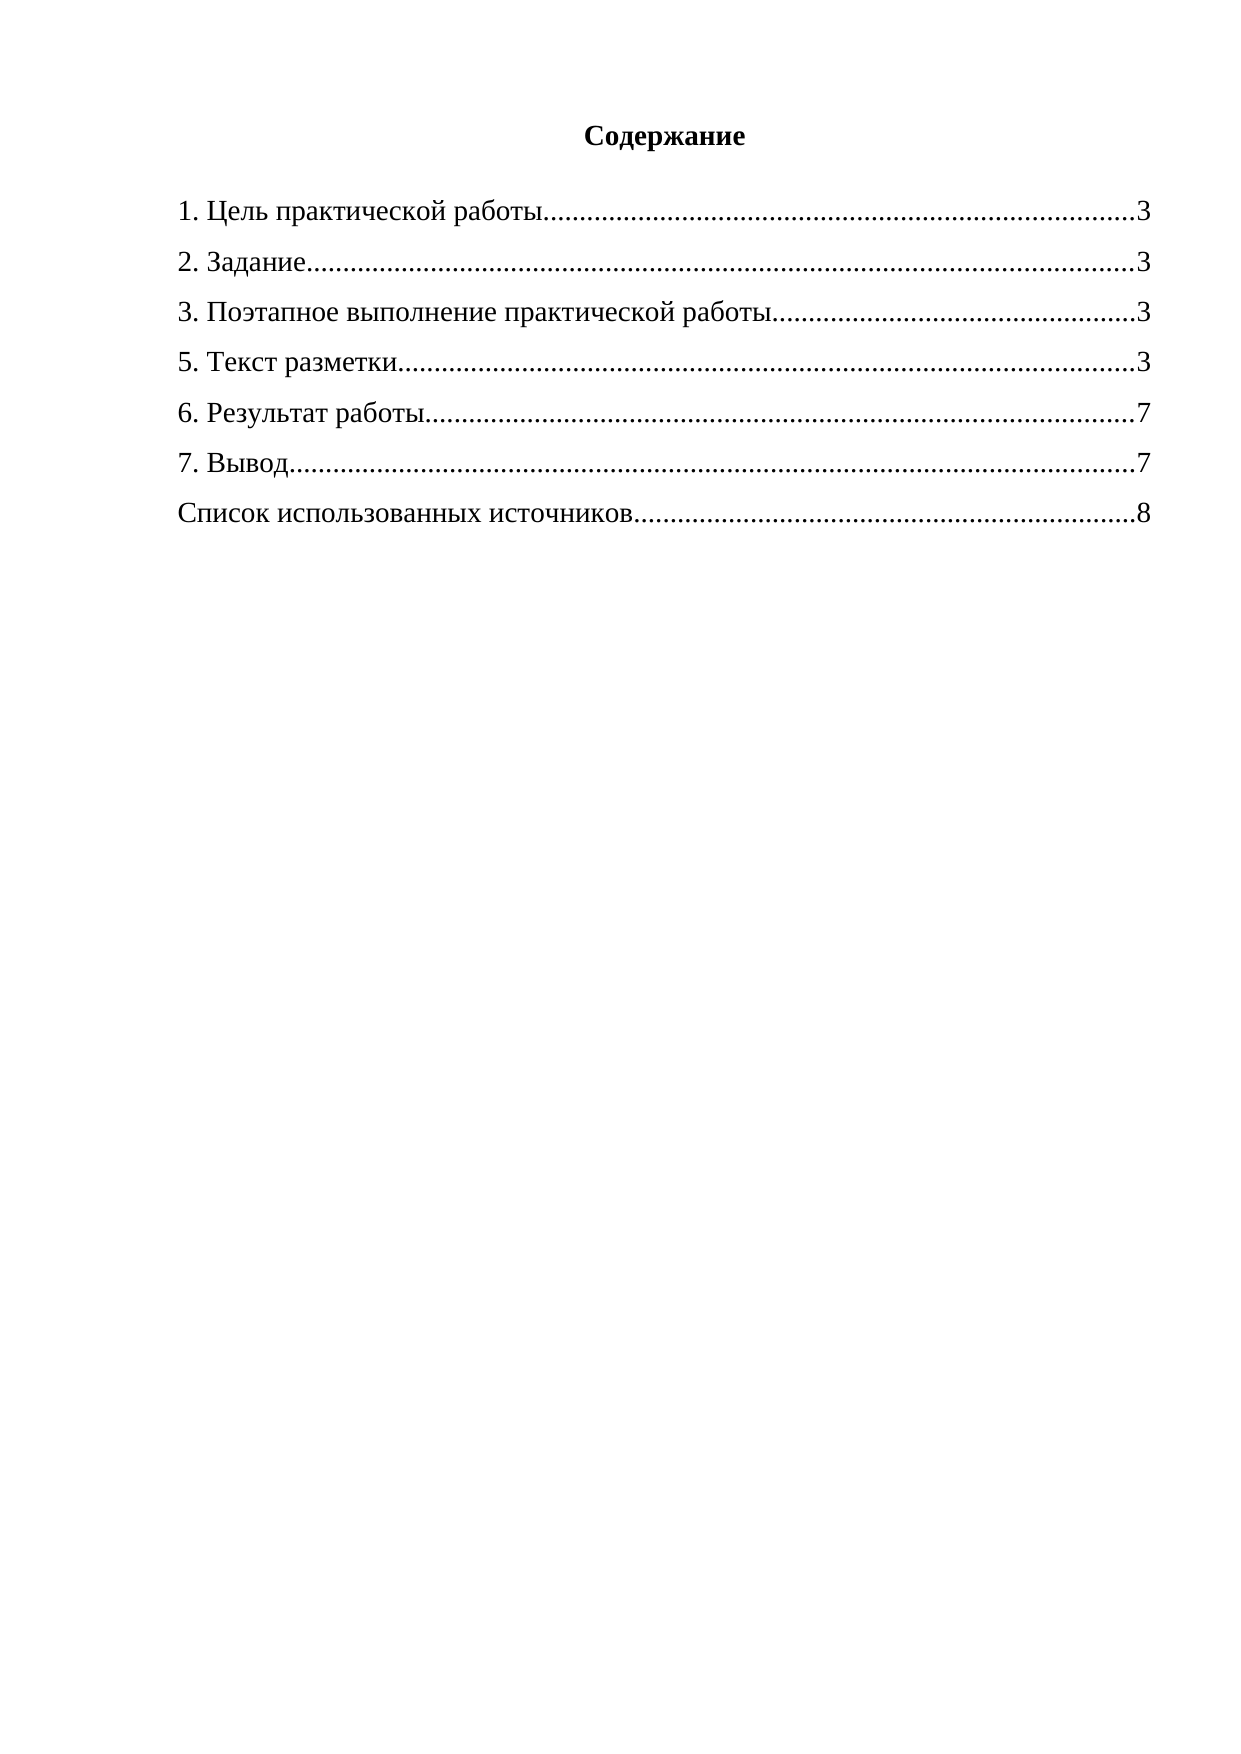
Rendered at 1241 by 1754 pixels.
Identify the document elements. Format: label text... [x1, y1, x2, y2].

text 3. Поэтапное выполнение практической работы 3 [177, 294, 1152, 328]
text 6. Результат работы 7 [177, 395, 1152, 428]
text 1. Цель практической работы 3 [177, 193, 1152, 227]
text 7. Вывод 7 [177, 445, 1152, 478]
text 5. Текст разметки 3 [177, 344, 1152, 378]
text 2. Задание 3 [177, 244, 1152, 277]
text Список использованных источников 8 [177, 495, 1152, 529]
text Содержание [177, 118, 1152, 152]
